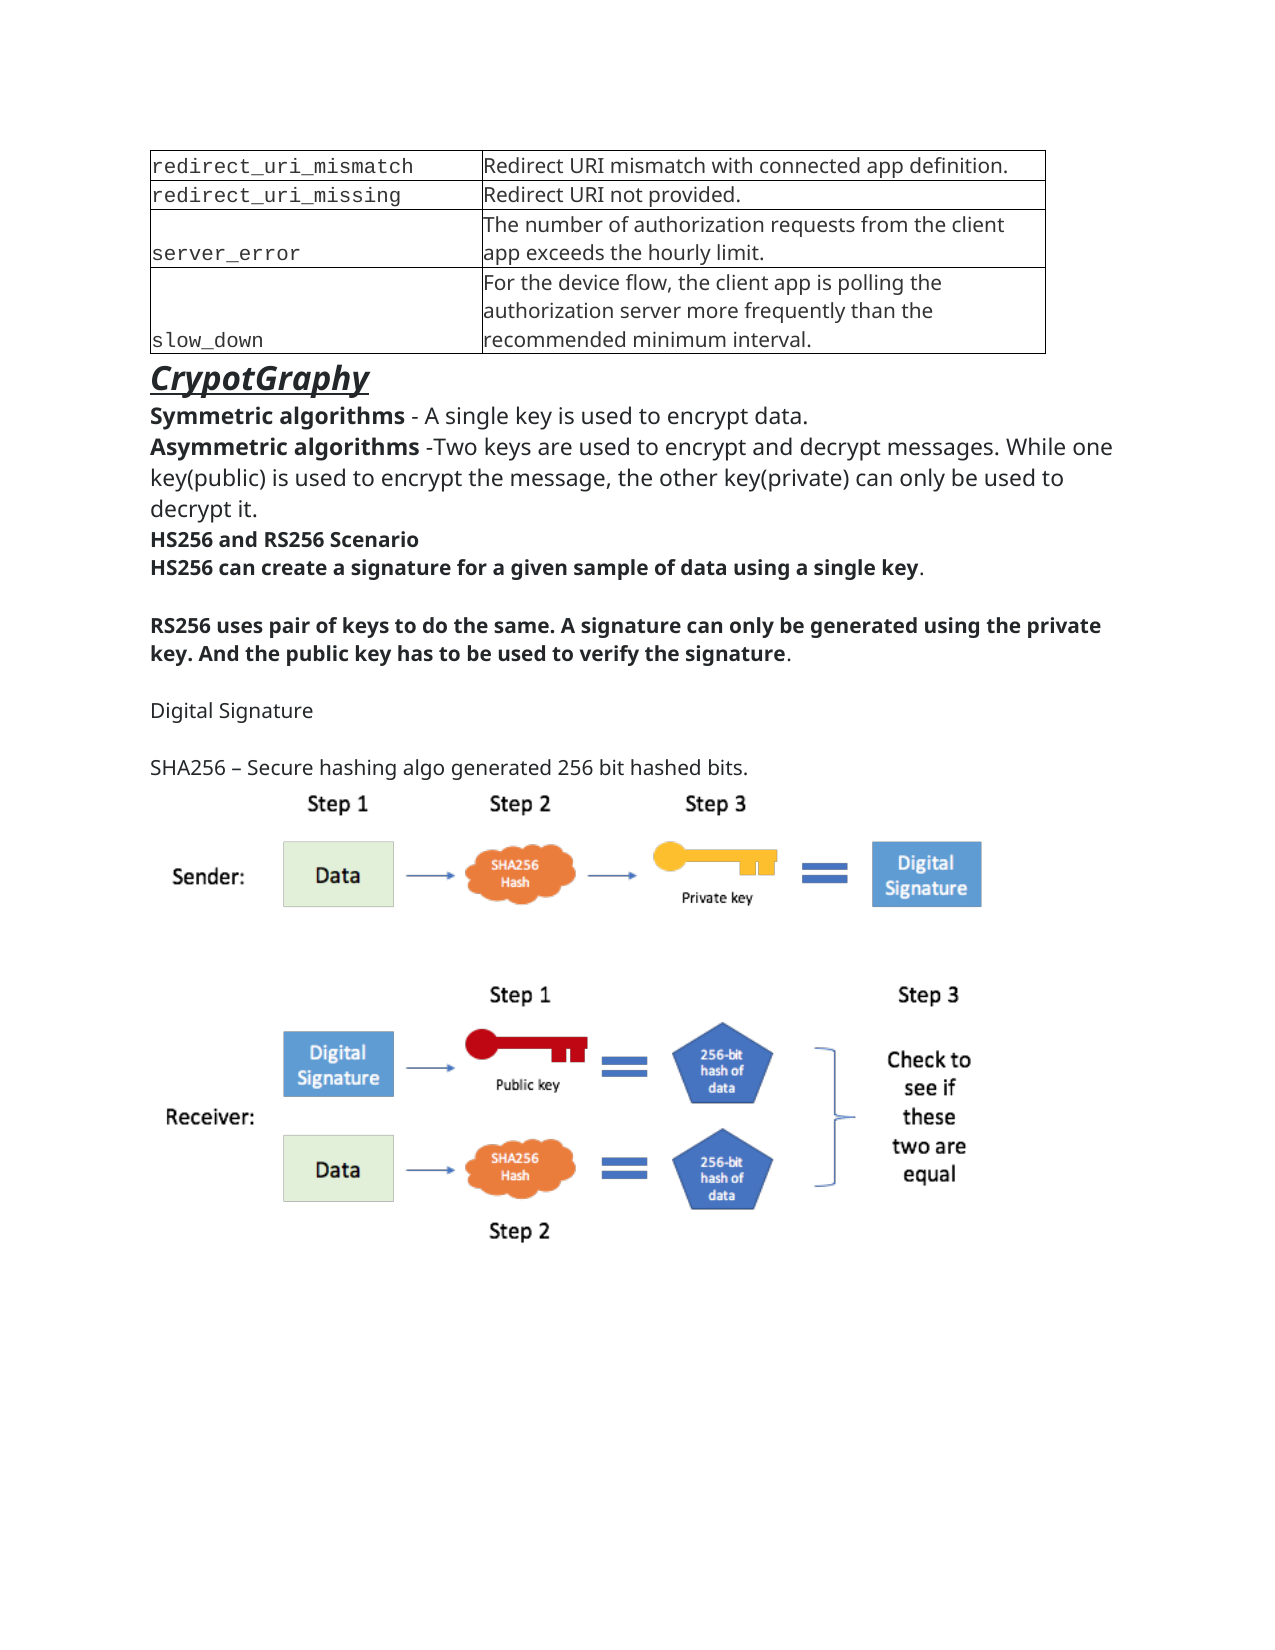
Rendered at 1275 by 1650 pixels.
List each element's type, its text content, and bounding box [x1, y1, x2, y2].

table_cell server_error [151, 210, 482, 267]
text Symmetric algorithms - A single key is used to encrypt data. [150, 400, 1125, 431]
text Asymmetric algorithms -Two keys are used to encrypt and decrypt messages. While one key(public) is used to encrypt the message, the other key(private) can only be used to decrypt it. [150, 431, 1125, 525]
table_cell The number of authorization requests from the client app exceeds the hourly limit. [483, 210, 1045, 267]
table_cell redirect_uri_mismatch [151, 151, 482, 179]
table_cell redirect_uri_missing [151, 181, 482, 209]
text CrypotGraphy [150, 354, 1125, 400]
table_cell For the device flow, the client app is polling the authorization server more frequently than the recommended minimum interval. [483, 268, 1045, 353]
picture [150, 781, 992, 1260]
table_cell Redirect URI not provided. [483, 181, 1045, 209]
text Digital Signature [150, 696, 1125, 724]
text RS256 uses pair of keys to do the same. A signature can only be generated using the private key. And the public key has to be used to verify the signature. [150, 611, 1125, 668]
text HS256 can create a signature for a given sample of data using a single key. [150, 553, 1125, 582]
table_cell slow_down [151, 268, 482, 353]
table_cell Redirect URI mismatch with connected app definition. [483, 151, 1045, 179]
text HS256 and RS256 Scenario [150, 525, 1125, 553]
text SHA256 – Secure hashing algo generated 256 bit hashed bits. [150, 753, 1125, 781]
